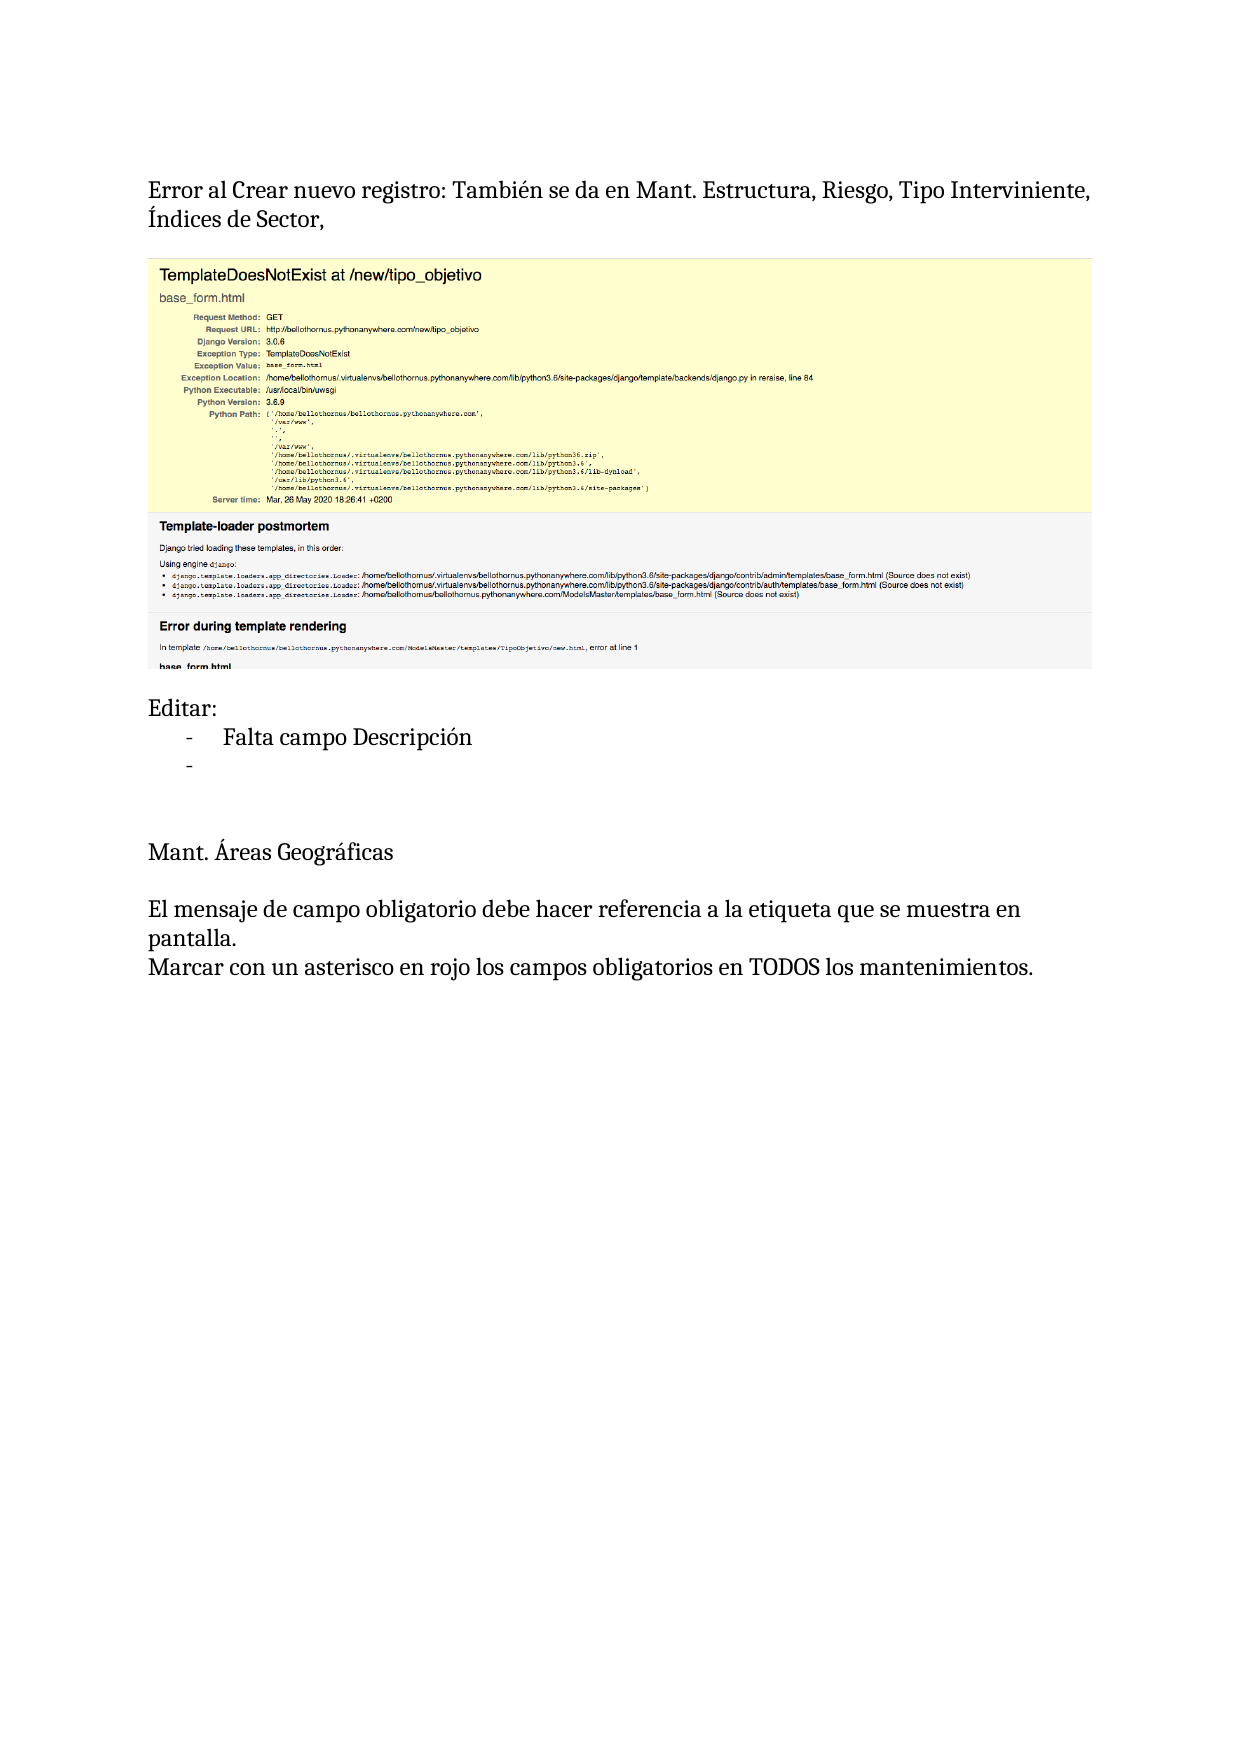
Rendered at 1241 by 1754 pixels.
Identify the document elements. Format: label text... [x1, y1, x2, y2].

text Marcar con un asterisco en rojo los campos obligatorios en TODOS los mantenimientos. [148, 953, 1092, 981]
list Falta campo Descripción [185, 723, 1092, 751]
text Error al Crear nuevo registro: También se da en Mant. Estructura, Riesgo, Tipo Interviniente, Índices de Sector, [148, 176, 1092, 234]
picture [147, 258, 1092, 669]
text Editar: [148, 694, 1092, 723]
text El mensaje de campo obligatorio debe hacer referencia a la etiqueta que se muestra en pantalla. [148, 895, 1092, 953]
text Mant. Áreas Geográficas [148, 838, 1092, 866]
